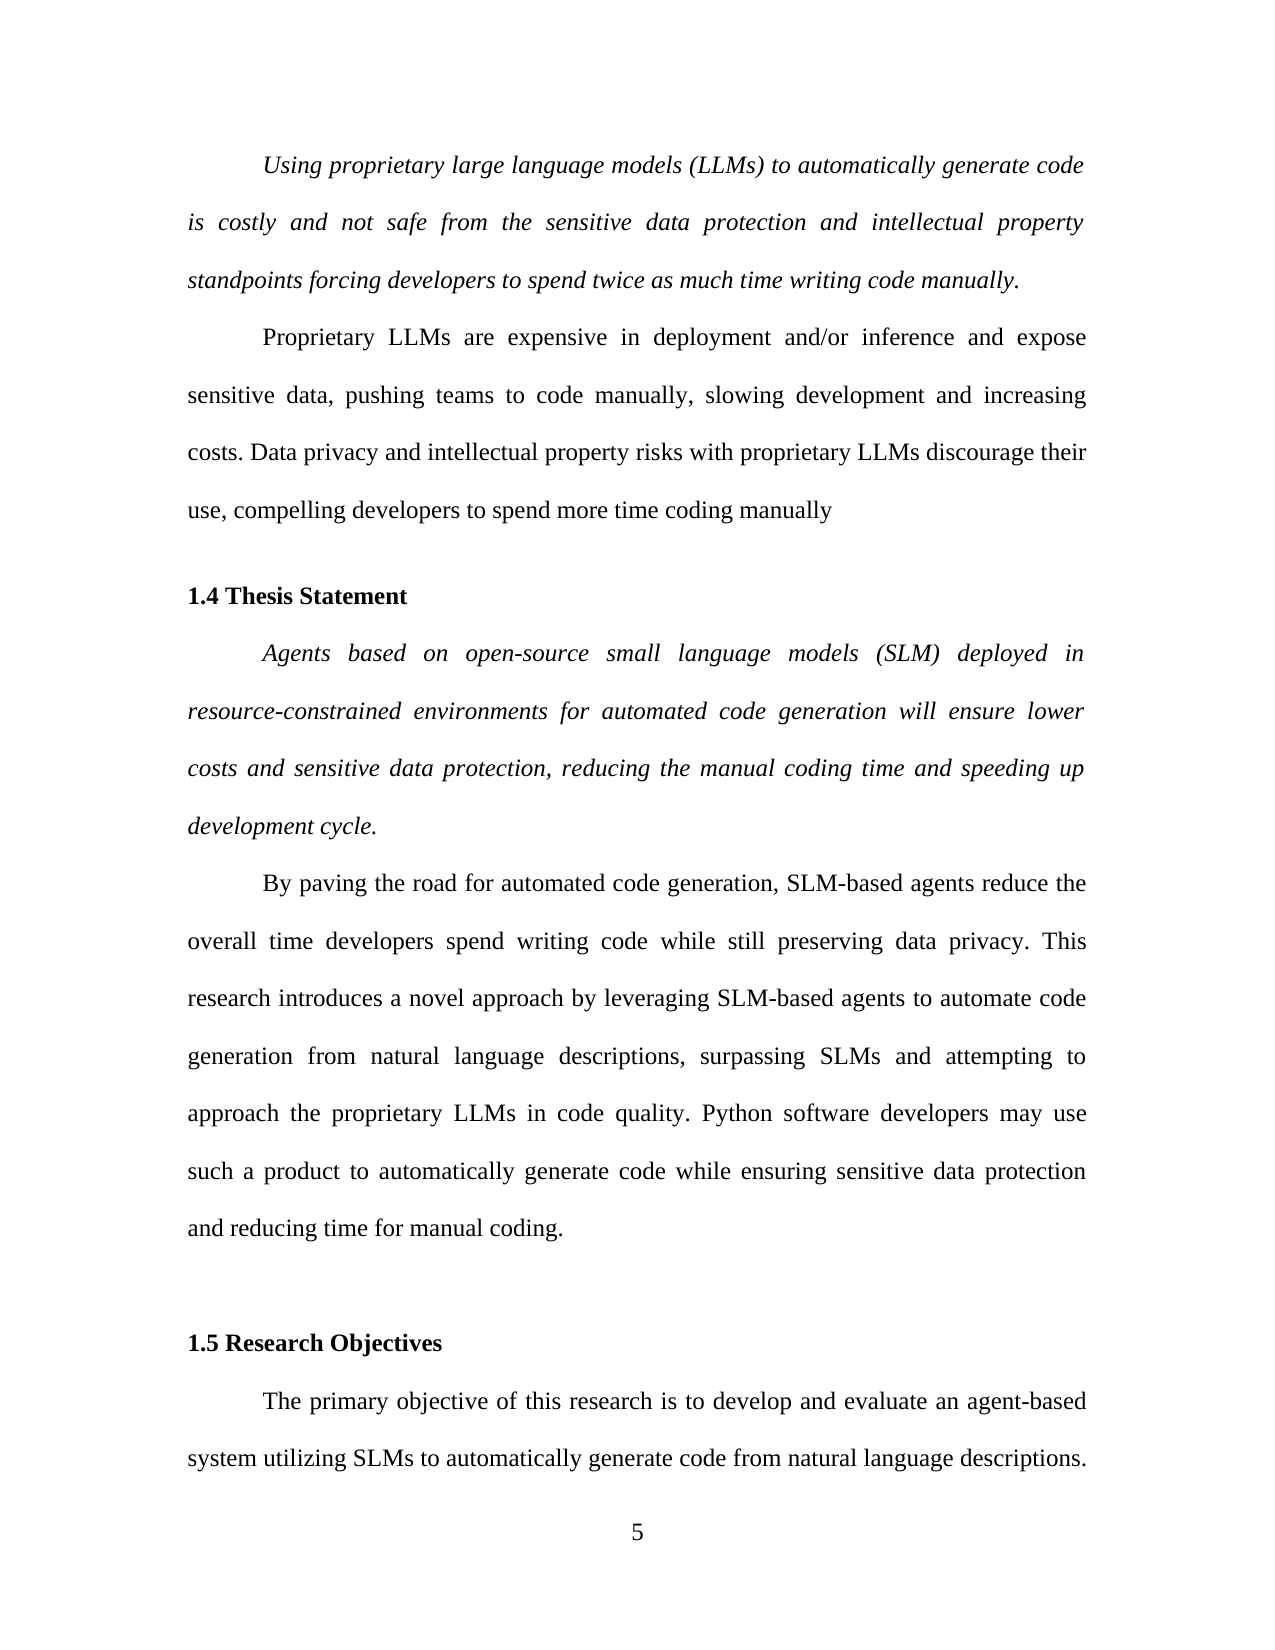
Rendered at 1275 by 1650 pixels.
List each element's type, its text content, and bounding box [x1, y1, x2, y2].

text Using proprietary large language models (LLMs) to automatically generate code is costly and not safe from the sensitive data protection and intellectual property standpoints forcing developers to spend twice as much time writing code manually. [187, 150, 1087, 294]
text Agents based on open-source small language models (SLM) deployed in resource-constrained environments for automated code generation will ensure lower costs and sensitive data protection, reducing the manual coding time and speeding up development cycle. [187, 638, 1087, 840]
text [187, 1386, 1087, 1472]
subtitle 1.5 Research Objectives [187, 1328, 1087, 1357]
text Proprietary LLMs are expensive in deployment and/or inference and expose sensitive data, pushing teams to code manually, slowing development and increasing costs. Data privacy and intellectual property risks with proprietary LLMs discourage their use, compelling developers to spend more time coding manually [187, 322, 1087, 524]
subtitle 1.4 Thesis Statement [187, 581, 1087, 610]
text By paving the road for automated code generation, SLM-based agents reduce the overall time developers spend writing code while still preserving data privacy. This research introduces a novel approach by leveraging SLM-based agents to automate code generation from natural language descriptions, surpassing SLMs and attempting to approach the proprietary LLMs in code quality. Python software developers may use such a product to automatically generate code while ensuring sensitive data protection and reducing time for manual coding. [187, 868, 1087, 1242]
